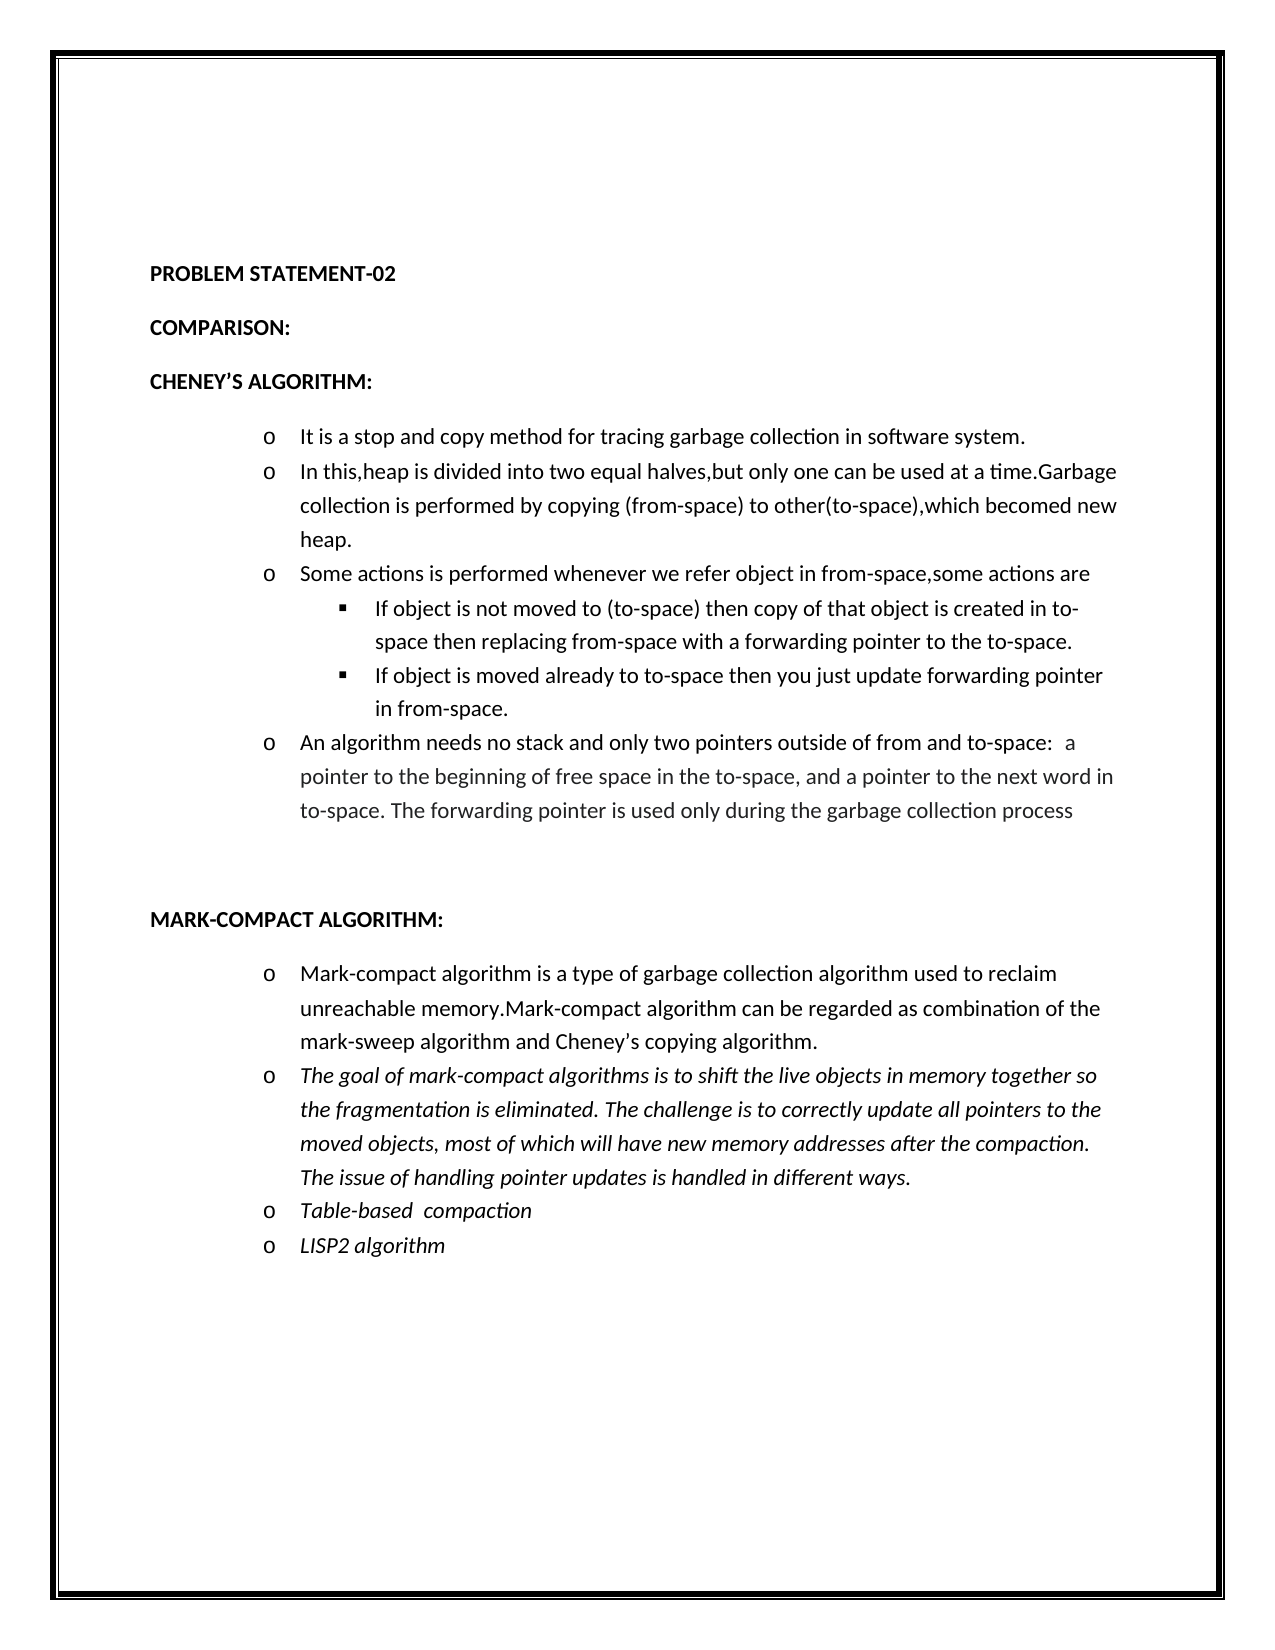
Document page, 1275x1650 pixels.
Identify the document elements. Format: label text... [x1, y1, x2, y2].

text PROBLEM STATEMENT-02 [150, 259, 1125, 287]
text COMPARISON: [150, 313, 1125, 341]
list An algorithm needs no stack and only two pointers outside of from and to-space: a pointer to the beginning of free space in the to-space, and a pointer to the next word in to-space. The forwarding pointer is used only during the garbage collection process [262, 728, 1125, 824]
text CHENEY’S ALGORITHM: [150, 367, 1125, 396]
list It is a stop and copy method for tracing garbage collection in software system. [262, 422, 1125, 451]
list Table-based compaction [262, 1196, 1125, 1225]
list If object is moved already to to-space then you just update forwarding pointer in from-space. [337, 661, 1125, 722]
list Some actions is performed whenever we refer object in from-space,some actions are [262, 559, 1125, 588]
list The goal of mark-compact algorithms is to shift the live objects in memory together so the fragmentation is eliminated. The challenge is to correctly update all pointers to the moved objects, most of which will have new memory addresses after the compaction. The issue of handling pointer updates is handled in different ways. [262, 1061, 1125, 1191]
text MARK-COMPACT ALGORITHM: [150, 905, 1125, 933]
list Mark-compact algorithm is a type of garbage collection algorithm used to reclaim unreachable memory.Mark-compact algorithm can be regarded as combination of the mark-sweep algorithm and Cheney’s copying algorithm. [262, 959, 1125, 1055]
list In this,heap is divided into two equal halves,but only one can be used at a time.Garbage collection is performed by copying (from-space) to other(to-space),which becomed new heap. [262, 457, 1125, 553]
list If object is not moved to (to-space) then copy of that object is created in to-space then replacing from-space with a forwarding pointer to the to-space. [337, 594, 1125, 655]
list LISP2 algorithm [262, 1231, 1125, 1260]
